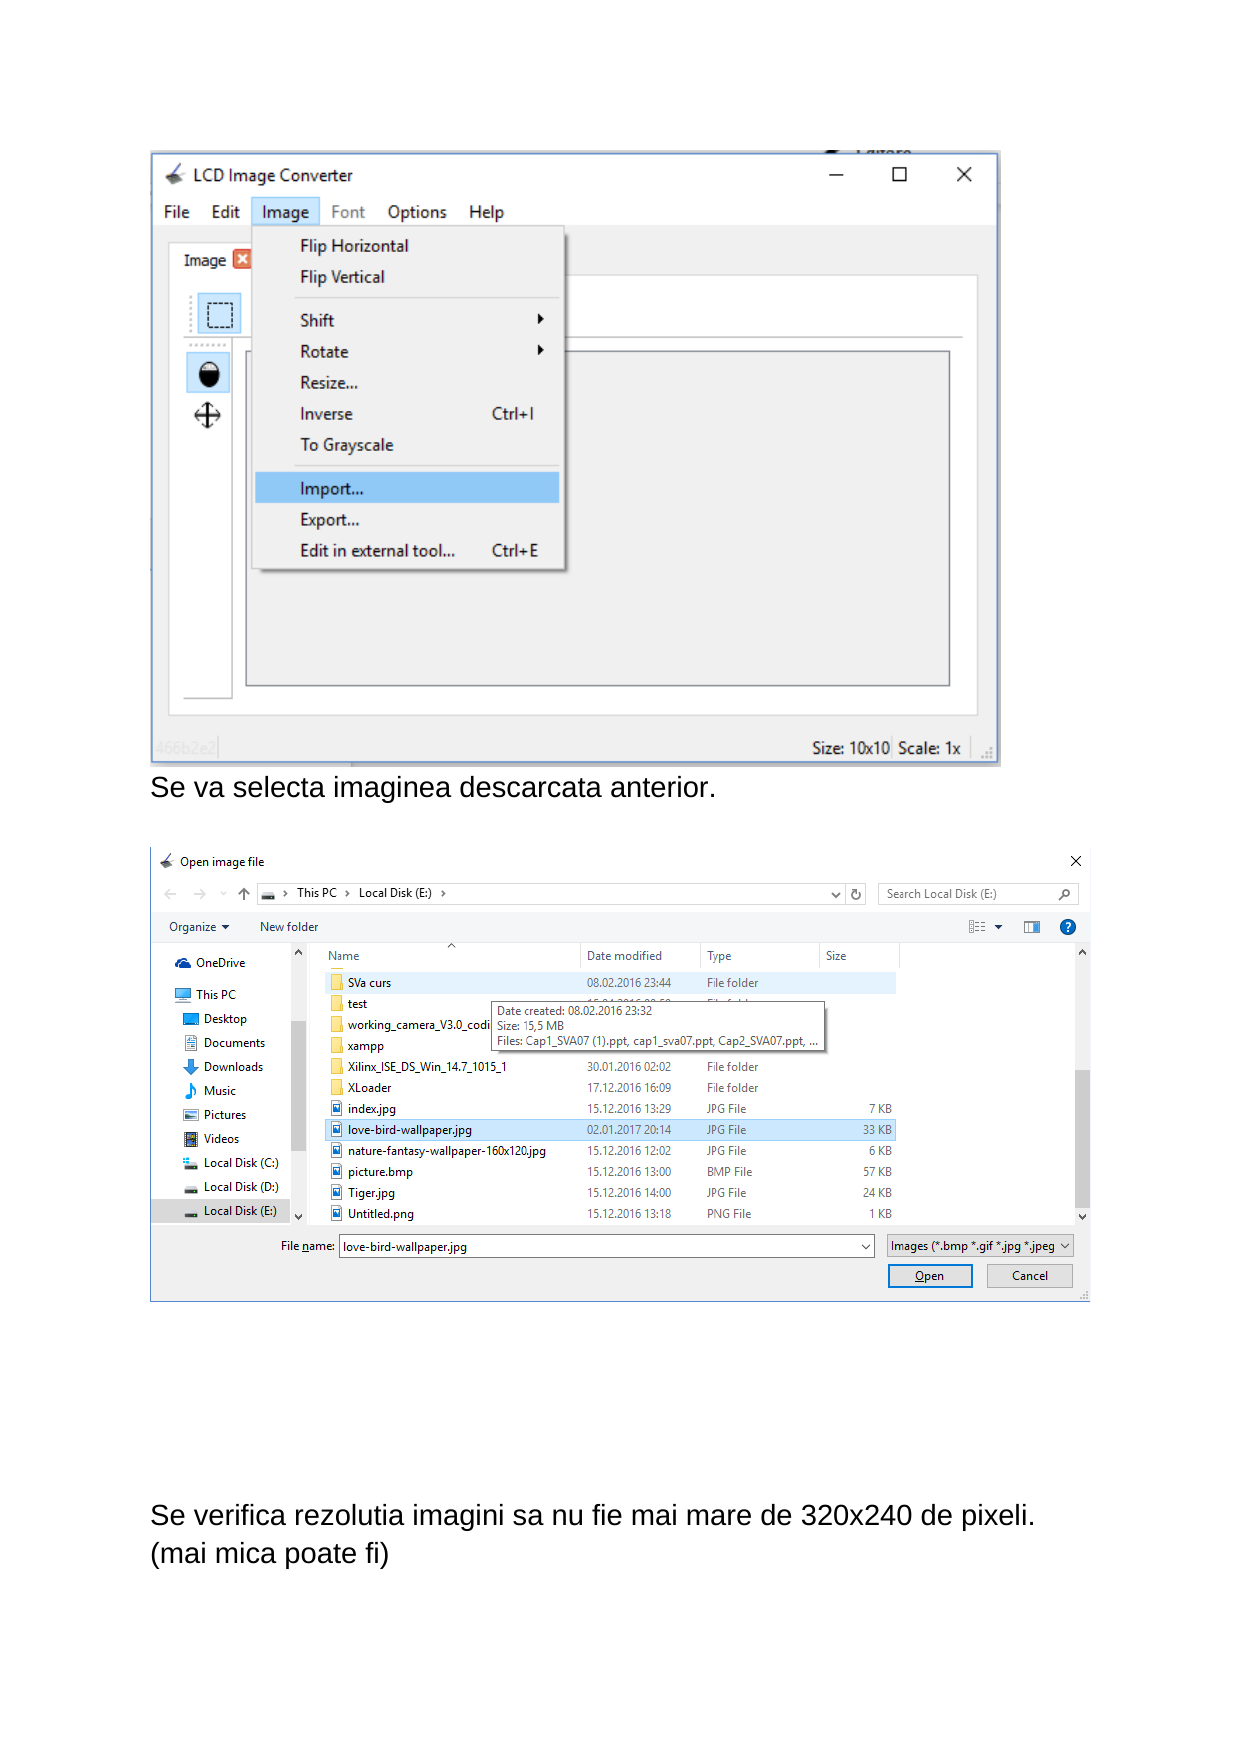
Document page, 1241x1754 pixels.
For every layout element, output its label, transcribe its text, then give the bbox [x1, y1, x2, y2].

picture [150, 150, 1001, 767]
picture [150, 847, 1091, 1302]
text Se verifica rezolutia imagini sa nu fie mai mare de 320x240 de pixeli.(mai mica poate fi) [150, 1498, 1090, 1570]
text Se va selecta imaginea descarcata anterior. [150, 770, 1090, 803]
